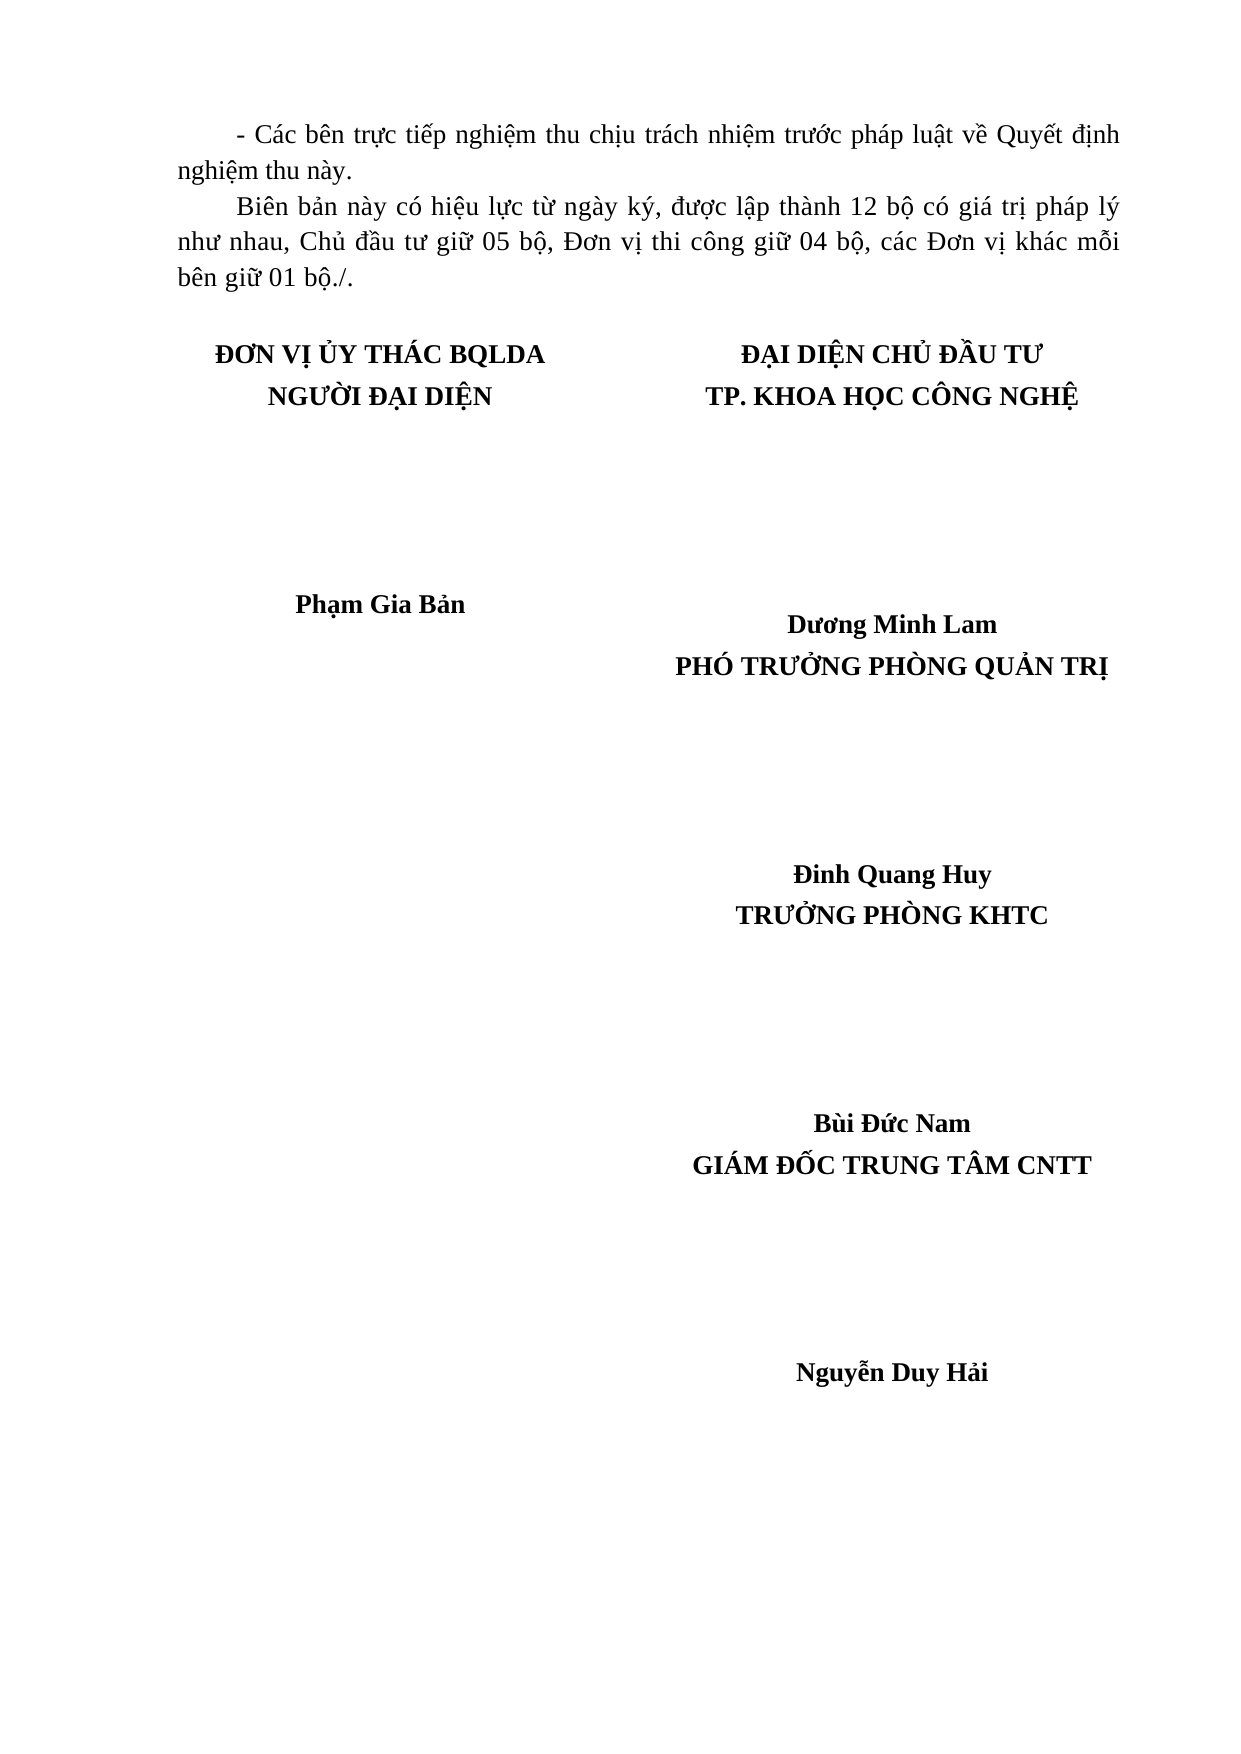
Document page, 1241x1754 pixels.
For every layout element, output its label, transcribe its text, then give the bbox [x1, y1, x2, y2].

table_header ĐƠN VỊ ỦY THÁC BQLDA NGƯỜI ĐẠI DIỆN Phạm Gia Bản [138, 328, 623, 1398]
table_header ĐẠI DIỆN CHỦ ĐẦU TƯ TP. KHOA HỌC CÔNG NGHỆ Dương Minh Lam PHÓ TRƯỞNG PHÒNG QUẢN TRỊ Đinh Quang Huy TRƯỞNG PHÒNG KHTC Bùi Đức Nam GIÁM ĐỐC TRUNG TÂM CNTT Nguyễn Duy Hải [623, 328, 1162, 1398]
text - Các bên trực tiếp nghiệm thu chịu trách nhiệm trước pháp luật về Quyết định nghiệm thu này. [177, 118, 1122, 185]
text Biên bản này có hiệu lực từ ngày ký, được lập thành 12 bộ có giá trị pháp lý như nhau, Chủ đầu tư giữ 05 bộ, Đơn vị thi công giữ 04 bộ, các Đơn vị khác mỗi bên giữ 01 bộ./. [177, 189, 1122, 292]
